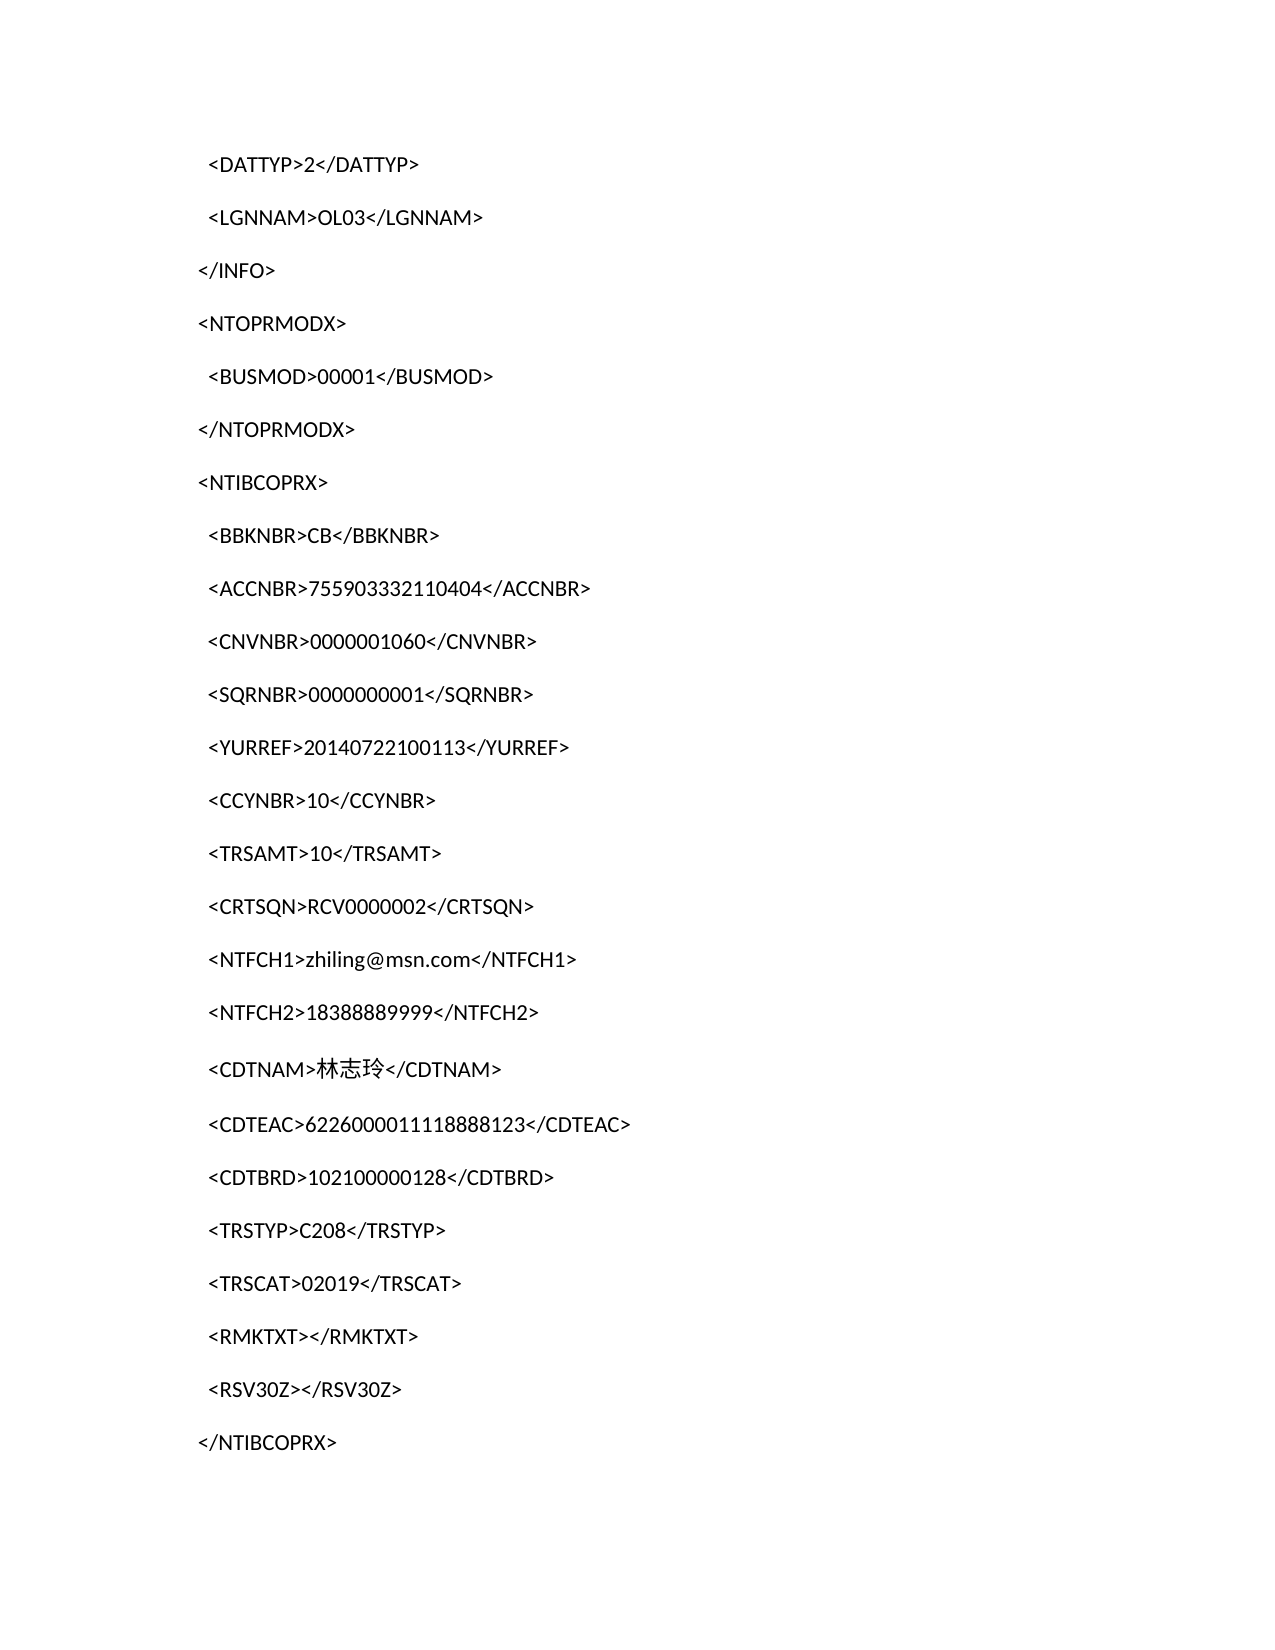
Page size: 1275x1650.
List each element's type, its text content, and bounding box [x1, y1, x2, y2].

text <ACCNBR>755903332110404</ACCNBR> [187, 574, 1087, 602]
text <CDTNAM>林志玲</CDTNAM> [187, 1051, 1087, 1084]
text <LGNNAM>OL03</LGNNAM> [187, 203, 1087, 231]
text <CDTEAC>6226000011118888123</CDTEAC> [187, 1110, 1087, 1138]
text </INFO> [187, 256, 1087, 284]
text <CDTBRD>102100000128</CDTBRD> [187, 1163, 1087, 1191]
text <TRSCAT>02019</TRSCAT> [187, 1269, 1087, 1297]
text <TRSTYP>C208</TRSTYP> [187, 1216, 1087, 1244]
text <CCYNBR>10</CCYNBR> [187, 786, 1087, 814]
text <YURREF>20140722100113</YURREF> [187, 733, 1087, 761]
text <NTFCH2>18388889999</NTFCH2> [187, 998, 1087, 1026]
text <RMKTXT></RMKTXT> [187, 1322, 1087, 1350]
text <BUSMOD>00001</BUSMOD> [187, 362, 1087, 390]
text <TRSAMT>10</TRSAMT> [187, 839, 1087, 867]
text <CRTSQN>RCV0000002</CRTSQN> [187, 892, 1087, 920]
text <NTFCH1>zhiling@msn.com</NTFCH1> [187, 945, 1087, 973]
text </NTIBCOPRX> [187, 1428, 1087, 1456]
text <CNVNBR>0000001060</CNVNBR> [187, 627, 1087, 655]
text <RSV30Z></RSV30Z> [187, 1375, 1087, 1403]
text <NTOPRMODX> [187, 309, 1087, 337]
text <DATTYP>2</DATTYP> [187, 150, 1087, 178]
text </NTOPRMODX> [187, 415, 1087, 443]
text <NTIBCOPRX> [187, 468, 1087, 496]
text <SQRNBR>0000000001</SQRNBR> [187, 680, 1087, 708]
text <BBKNBR>CB</BBKNBR> [187, 521, 1087, 549]
